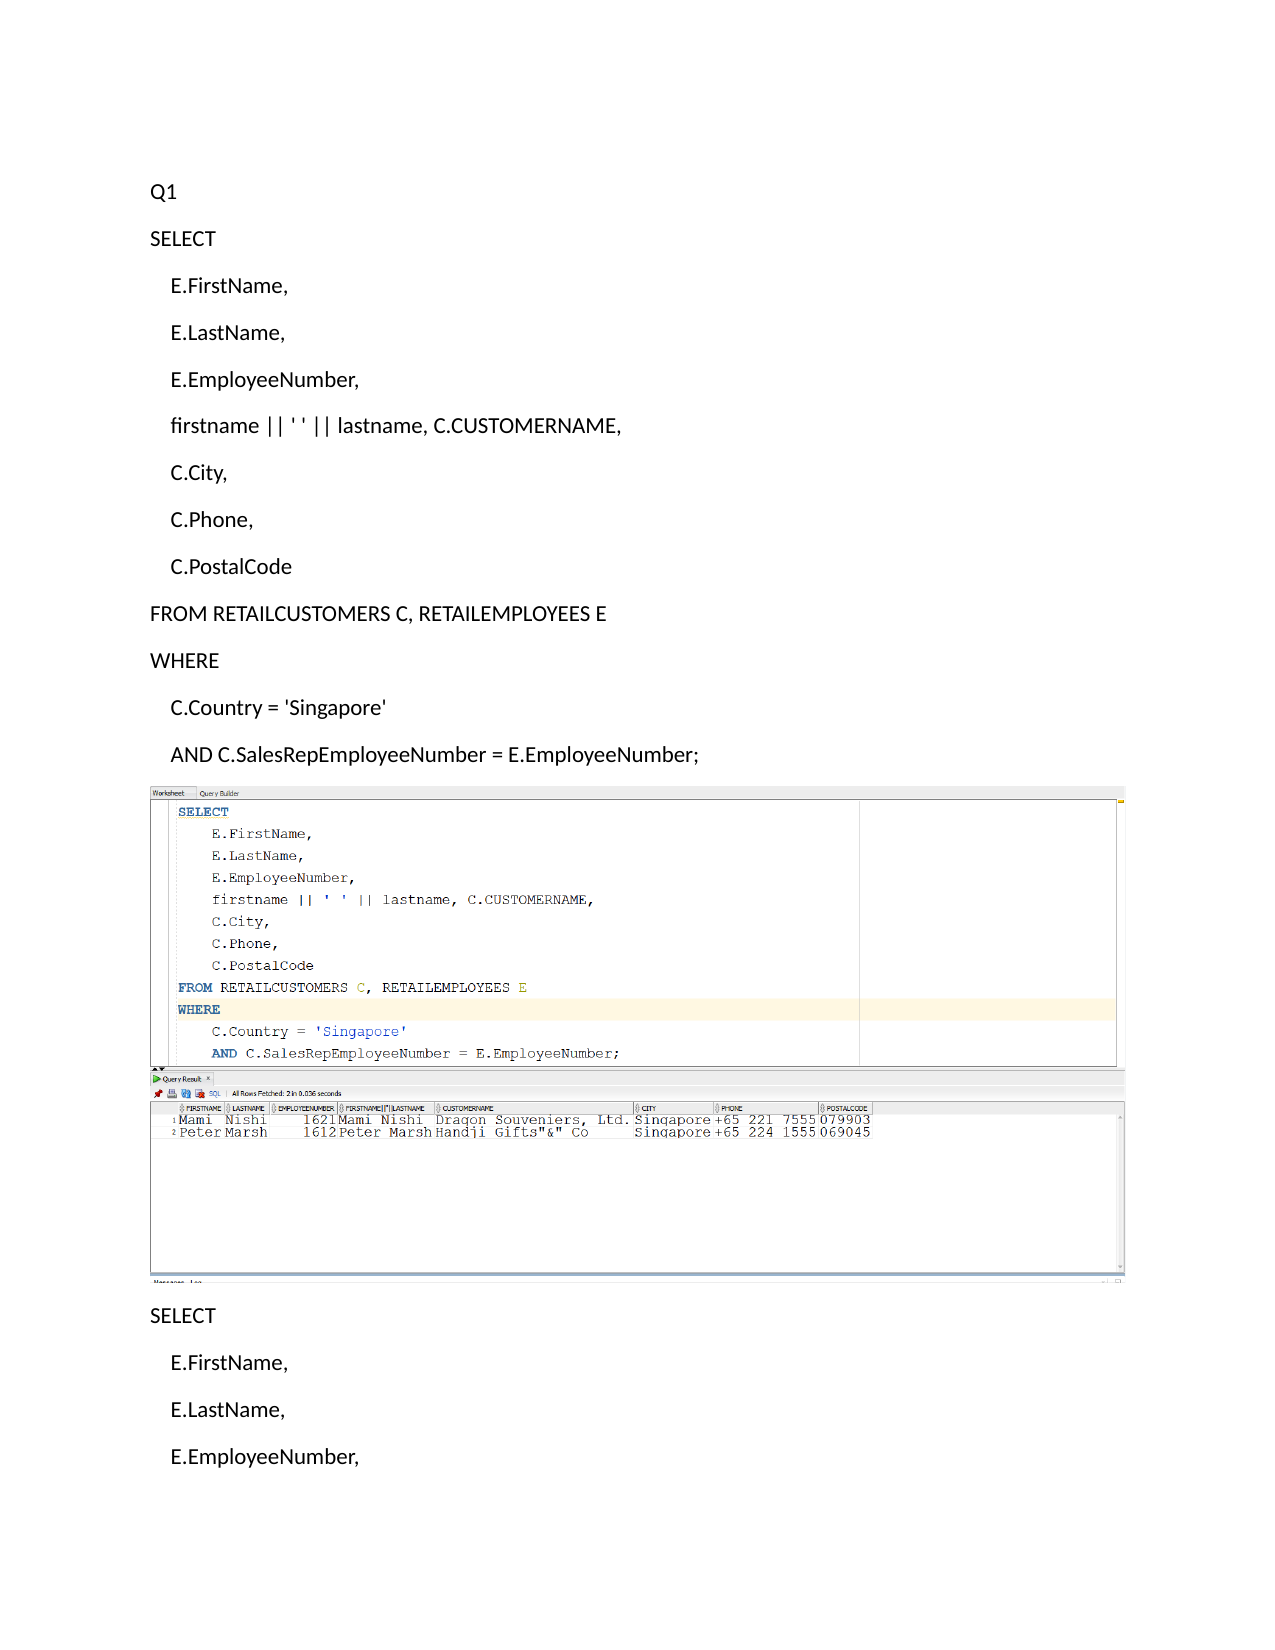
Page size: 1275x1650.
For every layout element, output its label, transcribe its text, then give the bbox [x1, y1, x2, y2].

text Q1 [150, 177, 1125, 205]
text C.Phone, [150, 505, 1125, 533]
text SELECT [150, 224, 1125, 252]
text C.PostalCode [150, 552, 1125, 580]
text E.LastName, [150, 318, 1125, 346]
text WHERE [150, 646, 1125, 674]
text FROM RETAILCUSTOMERS C, RETAILEMPLOYEES E [150, 599, 1125, 627]
text E.FirstName, [150, 271, 1125, 299]
text E.FirstName, [150, 1348, 1125, 1376]
text E.EmployeeNumber, [150, 1442, 1125, 1470]
text SELECT [150, 1301, 1125, 1329]
text AND C.SalesRepEmployeeNumber = E.EmployeeNumber; [150, 740, 1125, 768]
text E.EmployeeNumber, [150, 365, 1125, 393]
text C.Country = 'Singapore' [150, 693, 1125, 721]
text C.City, [150, 458, 1125, 486]
text E.LastName, [150, 1395, 1125, 1423]
picture [150, 786, 1125, 1283]
text firstname || ' ' || lastname, C.CUSTOMERNAME, [150, 412, 1125, 439]
